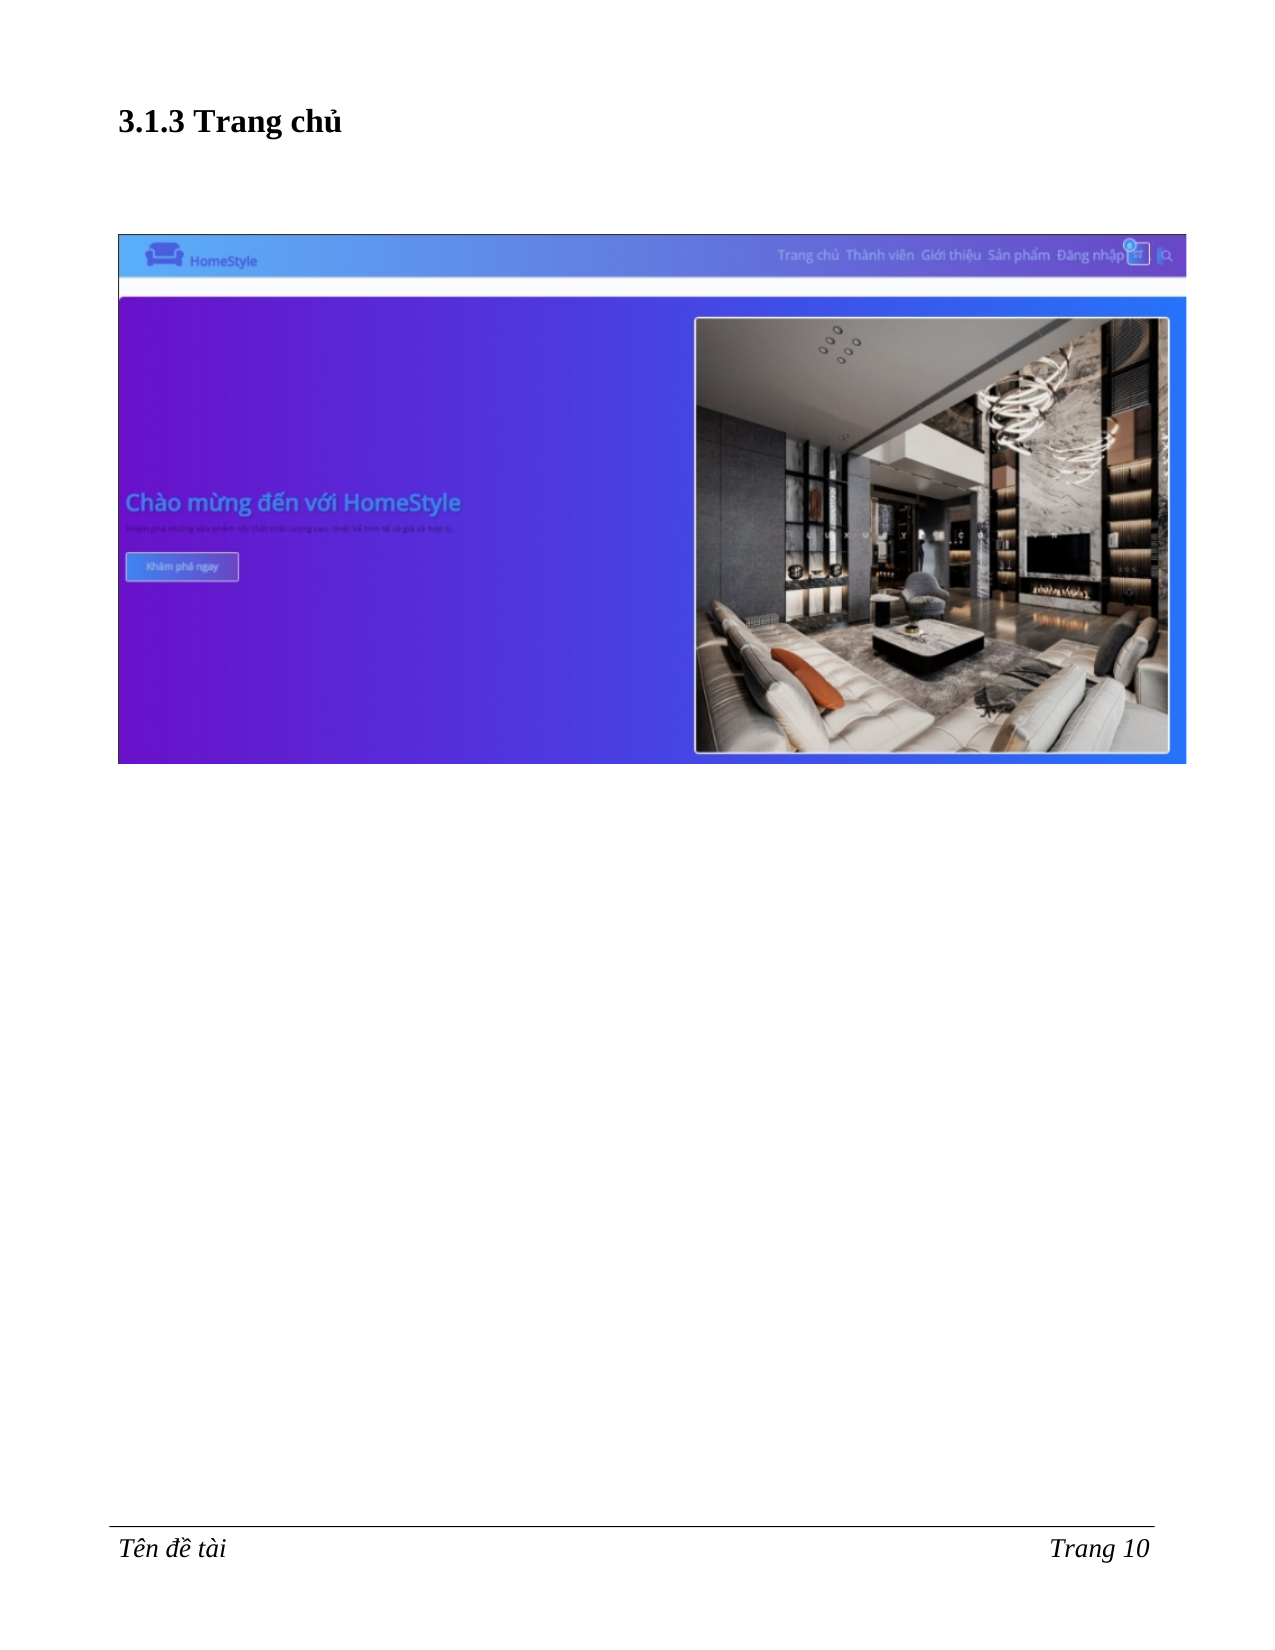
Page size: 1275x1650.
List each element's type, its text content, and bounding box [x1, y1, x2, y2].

picture [118, 234, 1187, 764]
subtitle Trang chủ [118, 101, 1186, 139]
